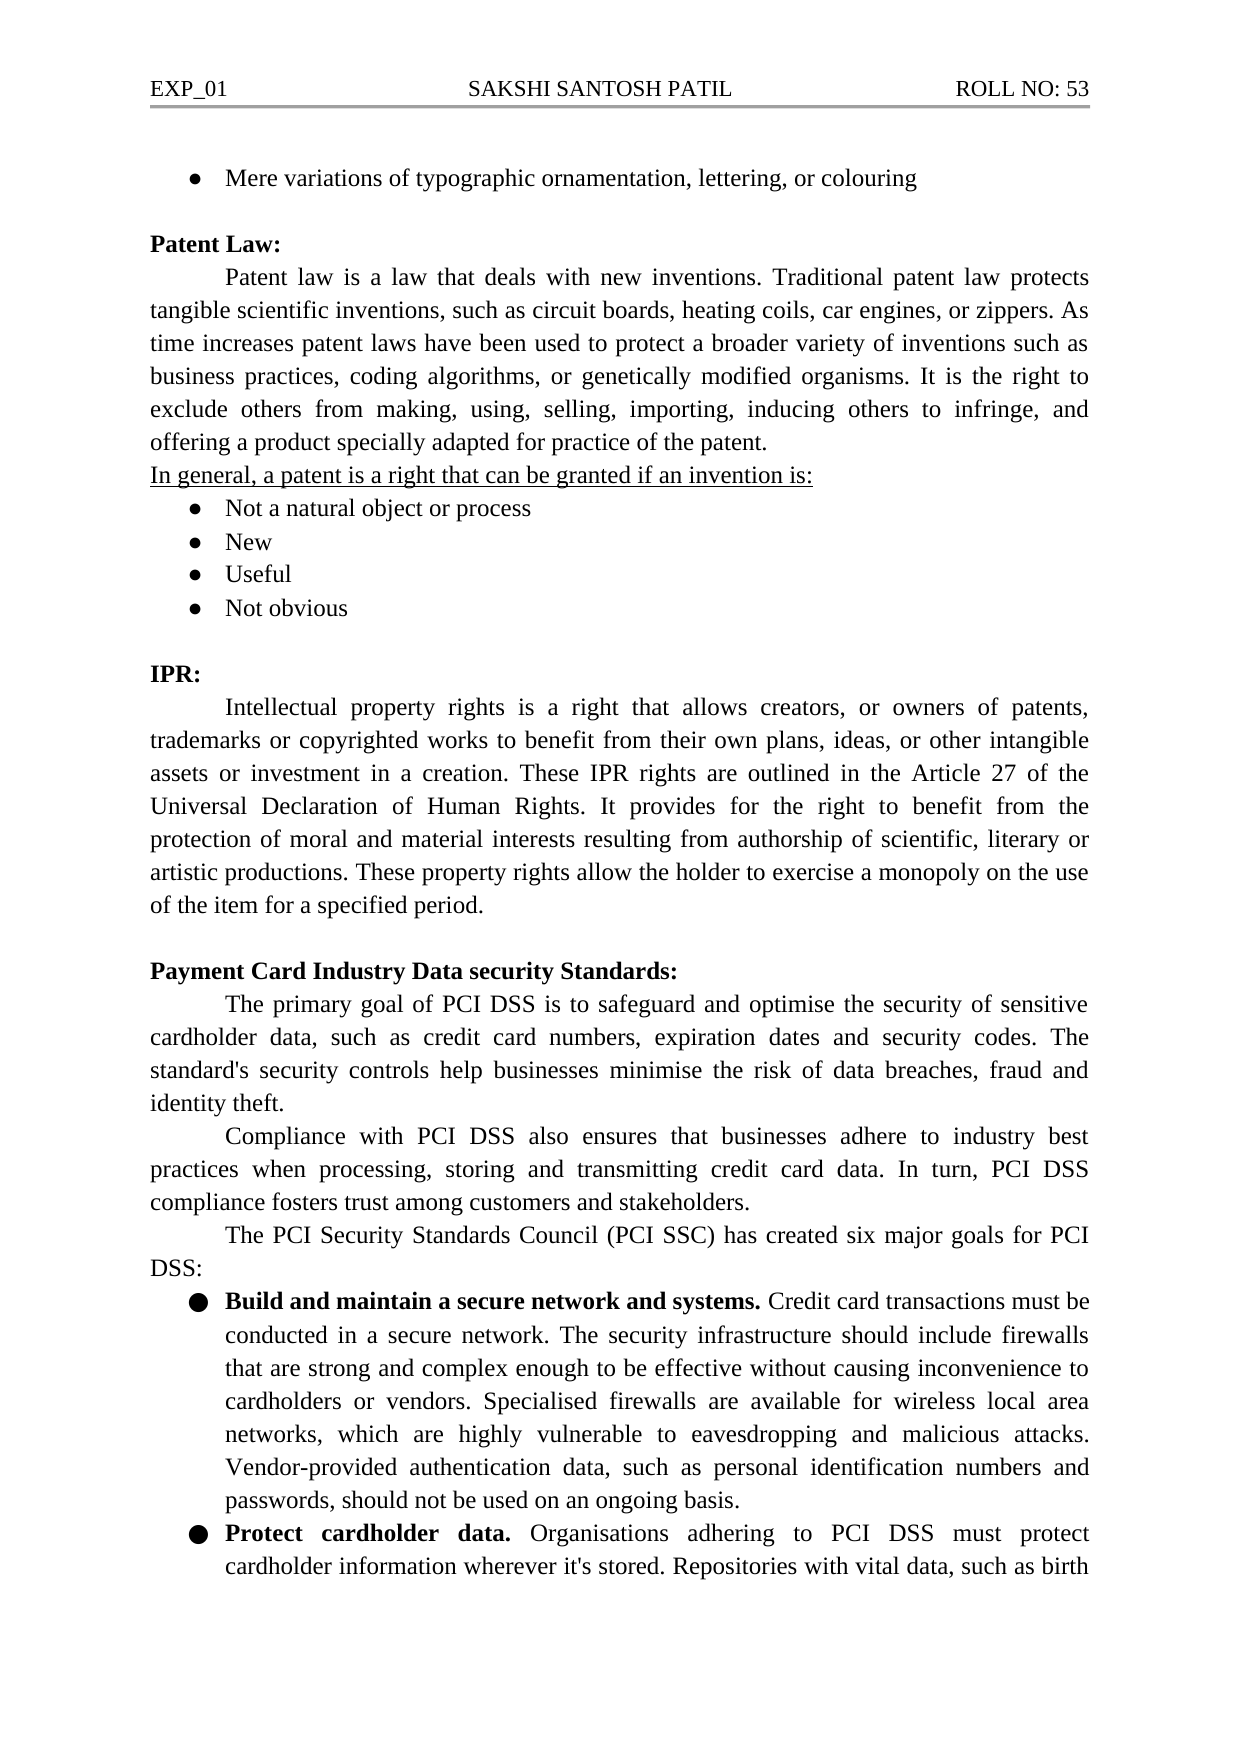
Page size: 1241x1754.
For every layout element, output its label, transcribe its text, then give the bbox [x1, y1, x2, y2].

list Not a natural object or process [187, 493, 1090, 522]
list Not obvious [187, 593, 1090, 621]
list Useful [187, 559, 1090, 588]
text Patent law is a law that deals with new inventions. Traditional patent law protects tangible scientific inventions, such as circuit boards, heating coils, car engines, or zippers. As time increases patent laws have been used to protect a broader variety of inventions such as business practices, coding algorithms, or genetically modified organisms. It is the right to exclude others from making, using, selling, importing, inducing others to infringe, and offering a product specially adapted for practice of the patent. [150, 262, 1090, 456]
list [187, 1518, 1090, 1580]
text Compliance with PCI DSS also ensures that businesses adhere to industry best practices when processing, storing and transmitting credit card data. In turn, PCI DSS compliance fosters trust among customers and stakeholders. [150, 1121, 1090, 1216]
text Intellectual property rights is a right that allows creators, or owners of patents, trademarks or copyrighted works to benefit from their own plans, ideas, or other intangible assets or investment in a creation. These IPR rights are outlined in the Article 27 of the Universal Declaration of Human Rights. It provides for the right to benefit from the protection of moral and material interests resulting from authorship of scientific, literary or artistic productions. These property rights allow the holder to exercise a monopoly on the use of the item for a specified period. [150, 692, 1090, 918]
text IPR: [150, 659, 1090, 687]
text In general, a patent is a right that can be granted if an invention is: [150, 461, 1090, 489]
list Build and maintain a secure network and systems. Credit card transactions must be conducted in a secure network. The security infrastructure should include firewalls that are strong and complex enough to be effective without causing inconvenience to cardholders or vendors. Specialised firewalls are available for wireless local area networks, which are highly vulnerable to eavesdropping and malicious attacks. Vendor-provided authentication data, such as personal identification numbers and passwords, should not be used on an ongoing basis. [187, 1286, 1090, 1513]
text Payment Card Industry Data security Standards: [150, 956, 1090, 984]
list New [187, 527, 1090, 555]
text The PCI Security Standards Council (PCI SSC) has created six major goals for PCI DSS: [150, 1220, 1090, 1282]
list Mere variations of typographic ornamentation, lettering, or colouring [187, 163, 1090, 192]
text Patent Law: [150, 229, 1090, 258]
text The primary goal of PCI DSS is to safeguard and optimise the security of sensitive cardholder data, such as credit card numbers, expiration dates and security codes. The standard's security controls help businesses minimise the risk of data breaches, fraud and identity theft. [150, 989, 1090, 1117]
